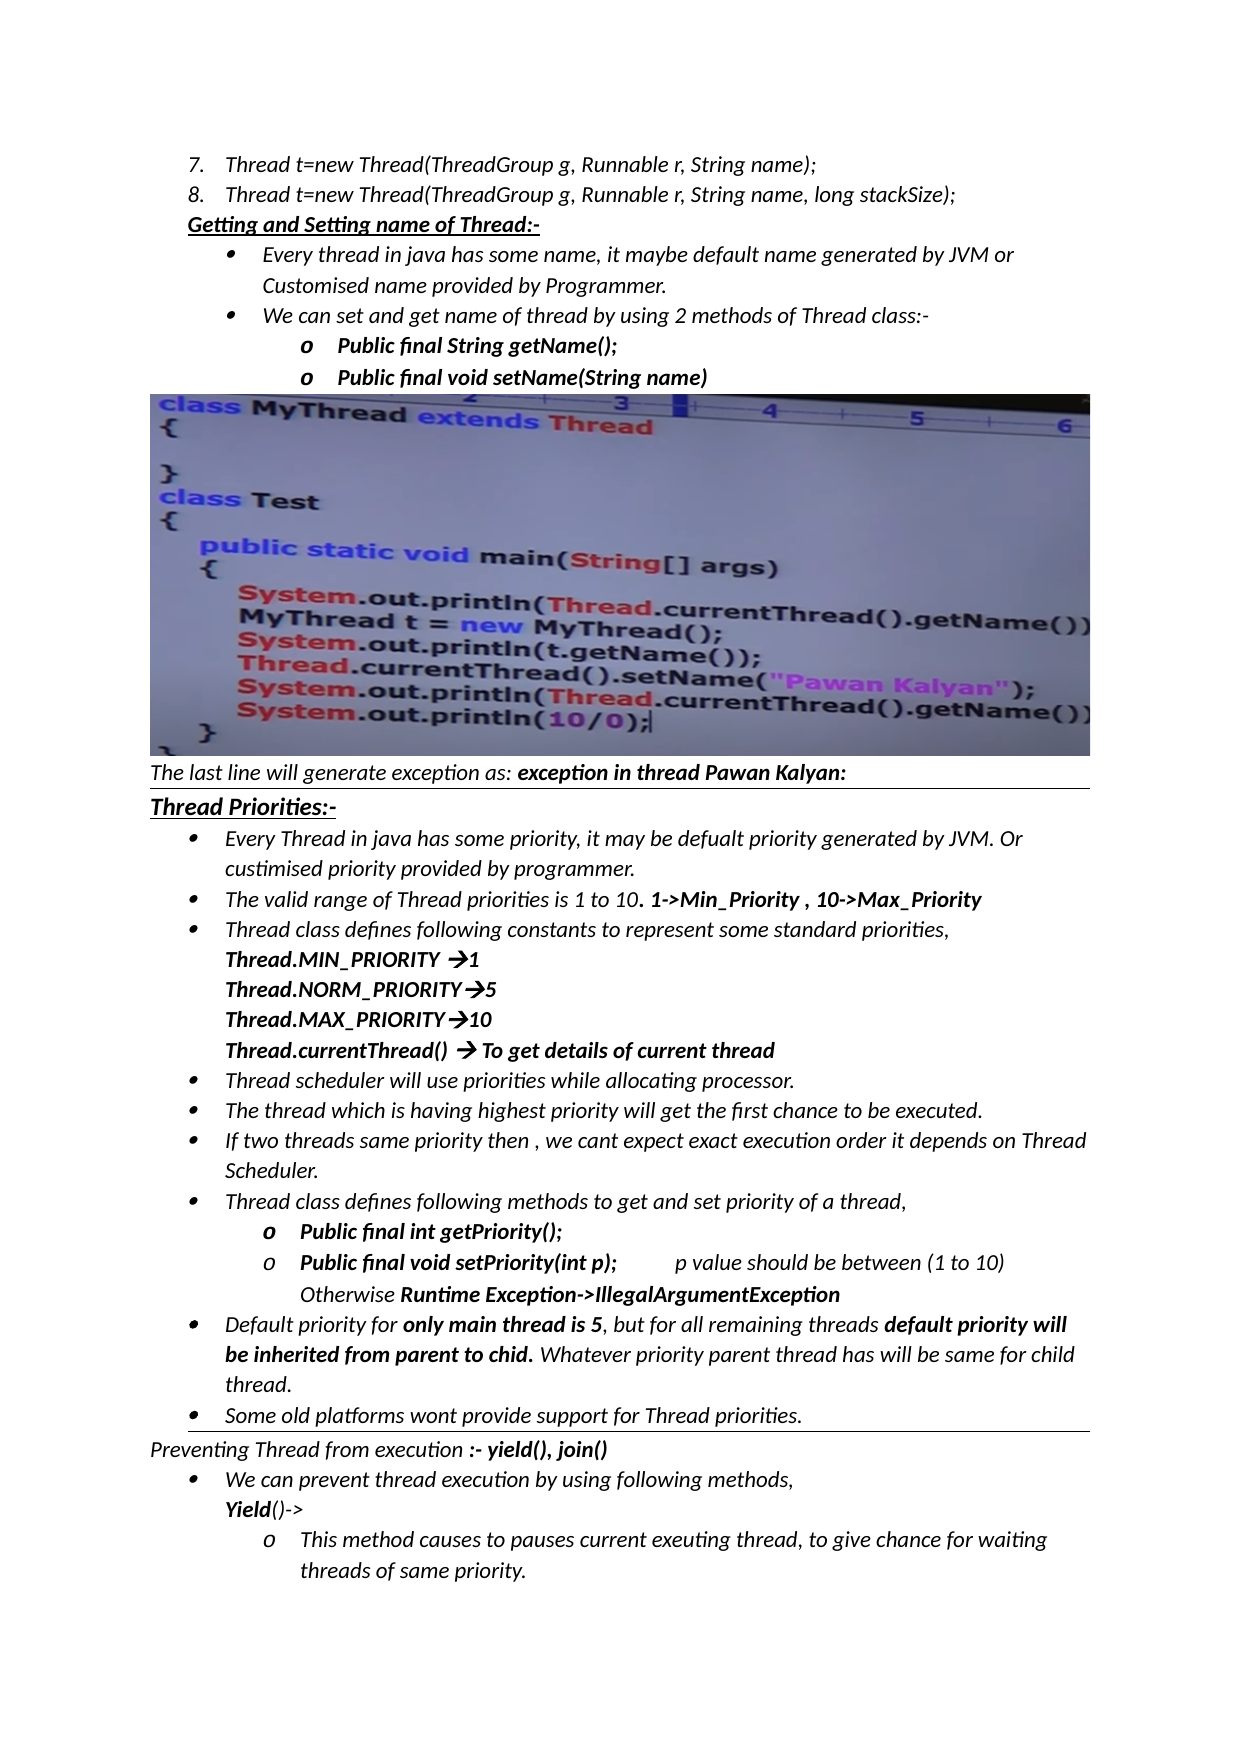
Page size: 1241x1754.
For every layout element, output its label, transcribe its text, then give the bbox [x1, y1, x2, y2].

list Public final String getName(); [300, 331, 1090, 360]
list The thread which is having highest priority will get the first chance to be executed. [187, 1096, 1090, 1124]
list Public final void setPriority(int p); p value should be between (1 to 10) [262, 1248, 1090, 1278]
text Thread.NORM_PRIORITY5 [225, 975, 1090, 1003]
list Thread t=new Thread(ThreadGroup g, Runnable r, String name); [187, 150, 1090, 178]
list This method causes to pauses current exeuting thread, to give chance for waiting threads of same priority. [262, 1525, 1090, 1585]
list Default priority for only main thread is 5, but for all remaining threads default priority will be inherited from parent to chid. Whatever priority parent thread has will be same for child thread. [187, 1310, 1090, 1399]
list Thread class defines following constants to represent some standard priorities, [187, 915, 1090, 943]
list Some old platforms wont provide support for Thread priorities. [187, 1401, 1090, 1432]
list Public final int getPriority(); [262, 1217, 1090, 1246]
list Every Thread in java has some priority, it may be defualt priority generated by JVM. Or custimised priority provided by programmer. [187, 824, 1090, 883]
list Public final void setName(String name) [300, 363, 1090, 392]
text Thread Priorities:- [150, 791, 1090, 822]
list We can set and get name of thread by using 2 methods of Thread class:- [225, 301, 1090, 329]
text Thread.MAX_PRIORITY10 [225, 1006, 1090, 1034]
picture [150, 394, 1091, 756]
text The last line will generate exception as: exception in thread Pawan Kalyan: [150, 758, 1090, 788]
list Every thread in java has some name, it maybe default name generated by JVM or Customised name provided by Programmer. [225, 241, 1090, 299]
text Thread.MIN_PRIORITY 1 [225, 945, 1090, 973]
text Getting and Setting name of Thread:- [187, 210, 1090, 238]
text Thread.currentThread() To get details of current thread [225, 1036, 1090, 1064]
list If two threads same priority then , we cant expect exact execution order it depends on Thread Scheduler. [187, 1126, 1090, 1185]
text Yield()-> [225, 1495, 1090, 1523]
list Thread t=new Thread(ThreadGroup g, Runnable r, String name, long stackSize); [187, 180, 1090, 208]
list Thread class defines following methods to get and set priority of a thread, [187, 1187, 1090, 1215]
list Thread scheduler will use priorities while allocating processor. [187, 1066, 1090, 1094]
list Otherwise Runtime Exception->IllegalArgumentException [300, 1280, 1090, 1308]
list The valid range of Thread priorities is 1 to 10. 1->Min_Priority , 10->Max_Priority [187, 885, 1090, 913]
text Preventing Thread from execution :- yield(), join() [150, 1435, 1090, 1463]
list We can prevent thread execution by using following methods, [187, 1465, 1090, 1493]
